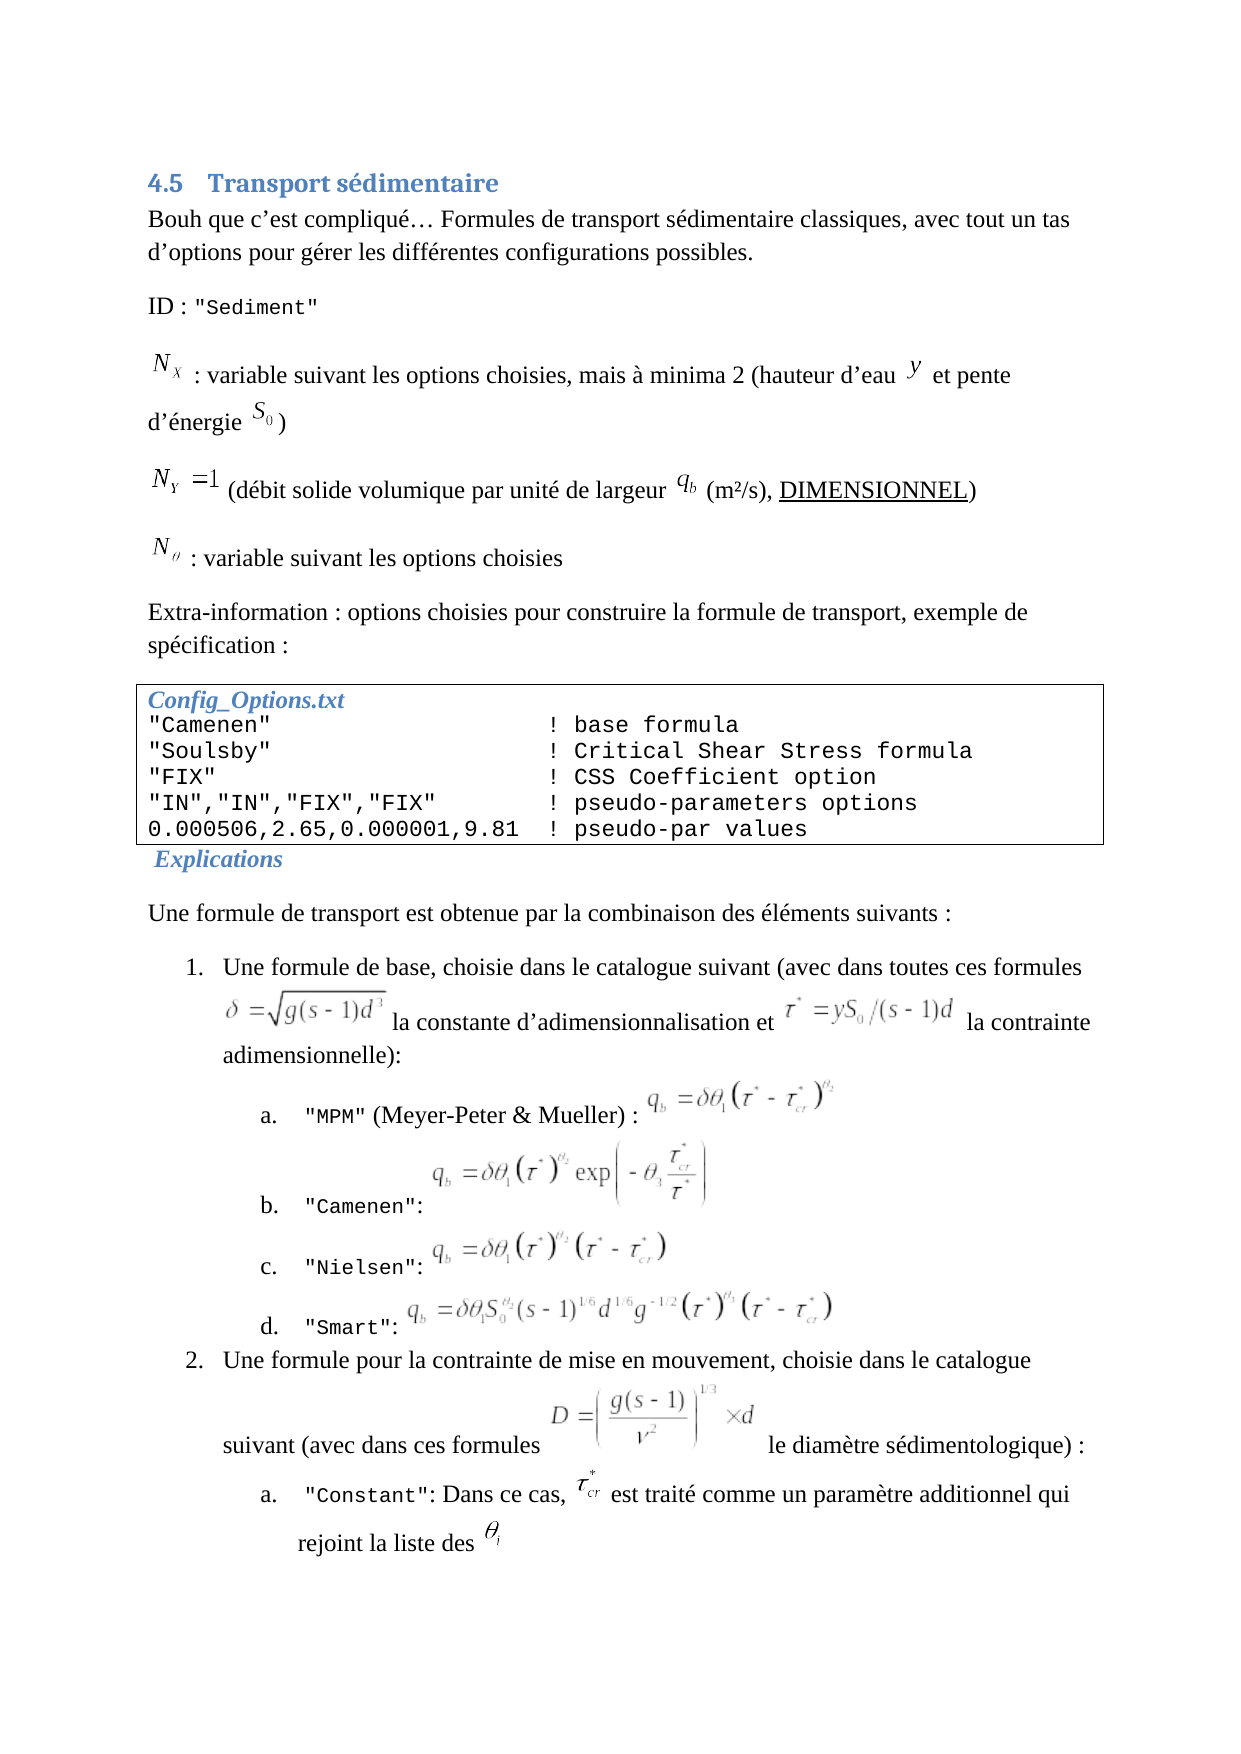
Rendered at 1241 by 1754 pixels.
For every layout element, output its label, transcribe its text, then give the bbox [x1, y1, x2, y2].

list "Camenen": [260, 1134, 1093, 1220]
list "Smart": [260, 1285, 1093, 1341]
text Extra-information : options choisies pour construire la formule de transport, exemple de spécification : [148, 597, 1093, 659]
text (débit solide volumique par unité de largeur (m²/s), DIMENSIONNEL) [148, 461, 1093, 504]
text : variable suivant les options choisies, mais à minima 2 (hauteur d’eau et pente d’énergie ) [148, 346, 1093, 436]
table_header Config_Options.txt "Camenen" ! base formula "Soulsby" ! Critical Shear Stress formula "FIX" ! CSS Coefficient option "IN","IN","FIX","FIX" ! pseudo-parameters options 0.000506,2.65,0.000001,9.81 ! pseudo-par values [137, 685, 1103, 843]
list "Nielsen": [260, 1224, 1093, 1280]
text Une formule de transport est obtenue par la combinaison des éléments suivants : [148, 898, 1093, 927]
text Explications [148, 845, 1093, 873]
list Une formule pour la contrainte de mise en mouvement, choisie dans le catalogue suivant (avec dans ces formules le diamètre sédimentologique) : [185, 1345, 1093, 1459]
text Bouh que c’est compliqué… Formules de transport sédimentaire classiques, avec tout un tas d’options pour gérer les différentes configurations possibles. [148, 204, 1093, 266]
text : variable suivant les options choisies [148, 529, 1093, 572]
list "MPM" (Meyer-Peter & Mueller) : [260, 1073, 1093, 1129]
list Une formule de base, choisie dans le catalogue suivant (avec dans toutes ces formules la constante d’adimensionnalisation et la contrainte adimensionnelle): [185, 952, 1093, 1069]
subtitle Transport sédimentaire [148, 168, 1093, 199]
list "Constant": Dans ce cas, est traité comme un paramètre additionnel qui rejoint la liste des [260, 1463, 1093, 1556]
text ID : "Sediment" [148, 291, 1093, 321]
